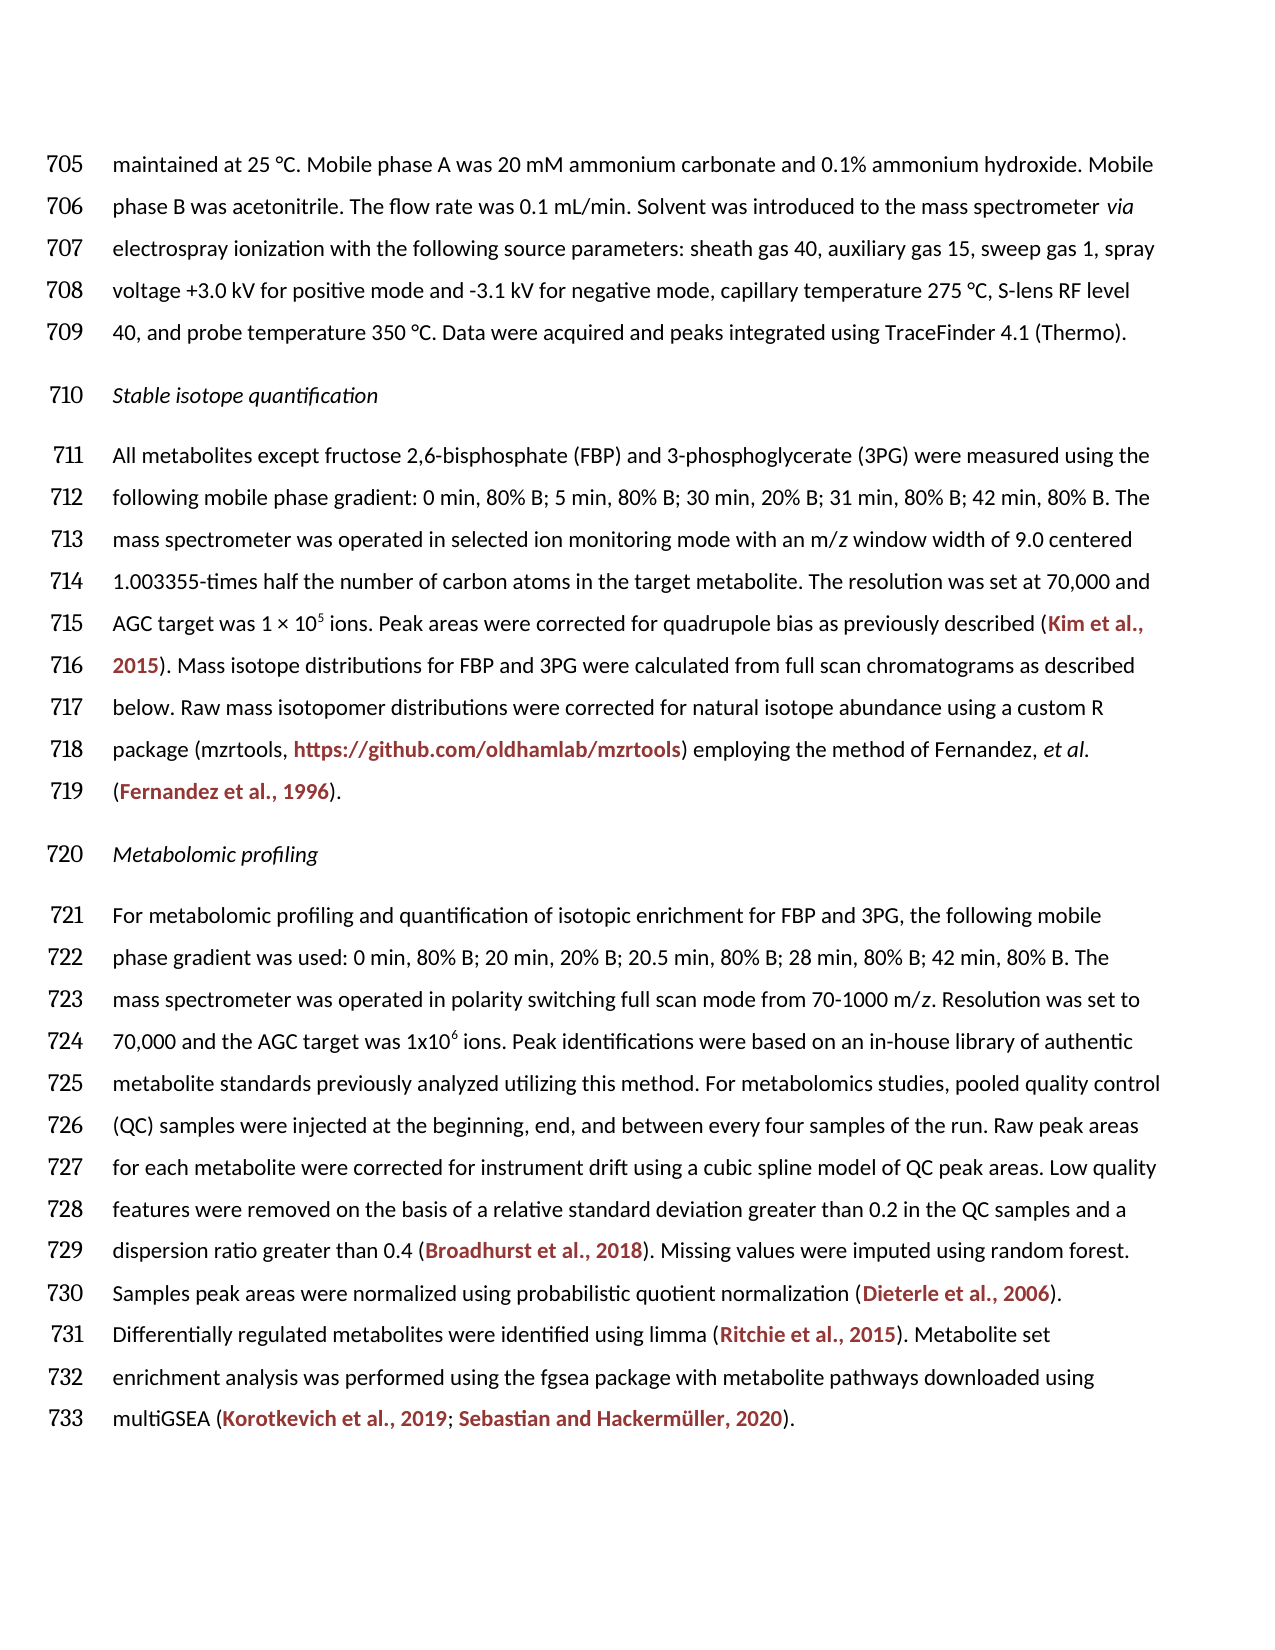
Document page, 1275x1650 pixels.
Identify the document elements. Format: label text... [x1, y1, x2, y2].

text For metabolomic profiling and quantification of isotopic enrichment for FBP and 3PG, the following mobile phase gradient was used: 0 min, 80% B; 20 min, 20% B; 20.5 min, 80% B; 28 min, 80% B; 42 min, 80% B. The mass spectrometer was operated in polarity switching full scan mode from 70-1000 m/z. Resolution was set to 70,000 and the AGC target was 1x106 ions. Peak identifications were based on an in-house library of authentic metabolite standards previously analyzed utilizing this method. For metabolomics studies, pooled quality control (QC) samples were injected at the beginning, end, and between every four samples of the run. Raw peak areas for each metabolite were corrected for instrument drift using a cubic spline model of QC peak areas. Low quality features were removed on the basis of a relative standard deviation greater than 0.2 in the QC samples and a dispersion ratio greater than 0.4 (Broadhurst et al., 2018). Missing values were imputed using random forest. Samples peak areas were normalized using probabilistic quotient normalization (Dieterle et al., 2006). Differentially regulated metabolites were identified using limma (Ritchie et al., 2015). Metabolite set enrichment analysis was performed using the fgsea package with metabolite pathways downloaded using multiGSEA (Korotkevich et al., 2019; Sebastian and Hackermüller, 2020). [112, 901, 1162, 1433]
text All metabolites except fructose 2,6-bisphosphate (FBP) and 3-phosphoglycerate (3PG) were measured using the following mobile phase gradient: 0 min, 80% B; 5 min, 80% B; 30 min, 20% B; 31 min, 80% B; 42 min, 80% B. The mass spectrometer was operated in selected ion monitoring mode with an m/z window width of 9.0 centered 1.003355-times half the number of carbon atoms in the target metabolite. The resolution was set at 70,000 and AGC target was 1 × 105 ions. Peak areas were corrected for quadrupole bias as previously described (Kim et al., 2015). Mass isotope distributions for FBP and 3PG were calculated from full scan chromatograms as described below. Raw mass isotopomer distributions were corrected for natural isotope abundance using a custom R package (mzrtools, https://github.com/oldhamlab/mzrtools) employing the method of Fernandez, et al. (Fernandez et al., 1996). [112, 441, 1162, 805]
subtitle Stable isotope quantification [112, 381, 1162, 409]
subtitle Metabolomic profiling [112, 840, 1162, 868]
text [112, 150, 1162, 346]
